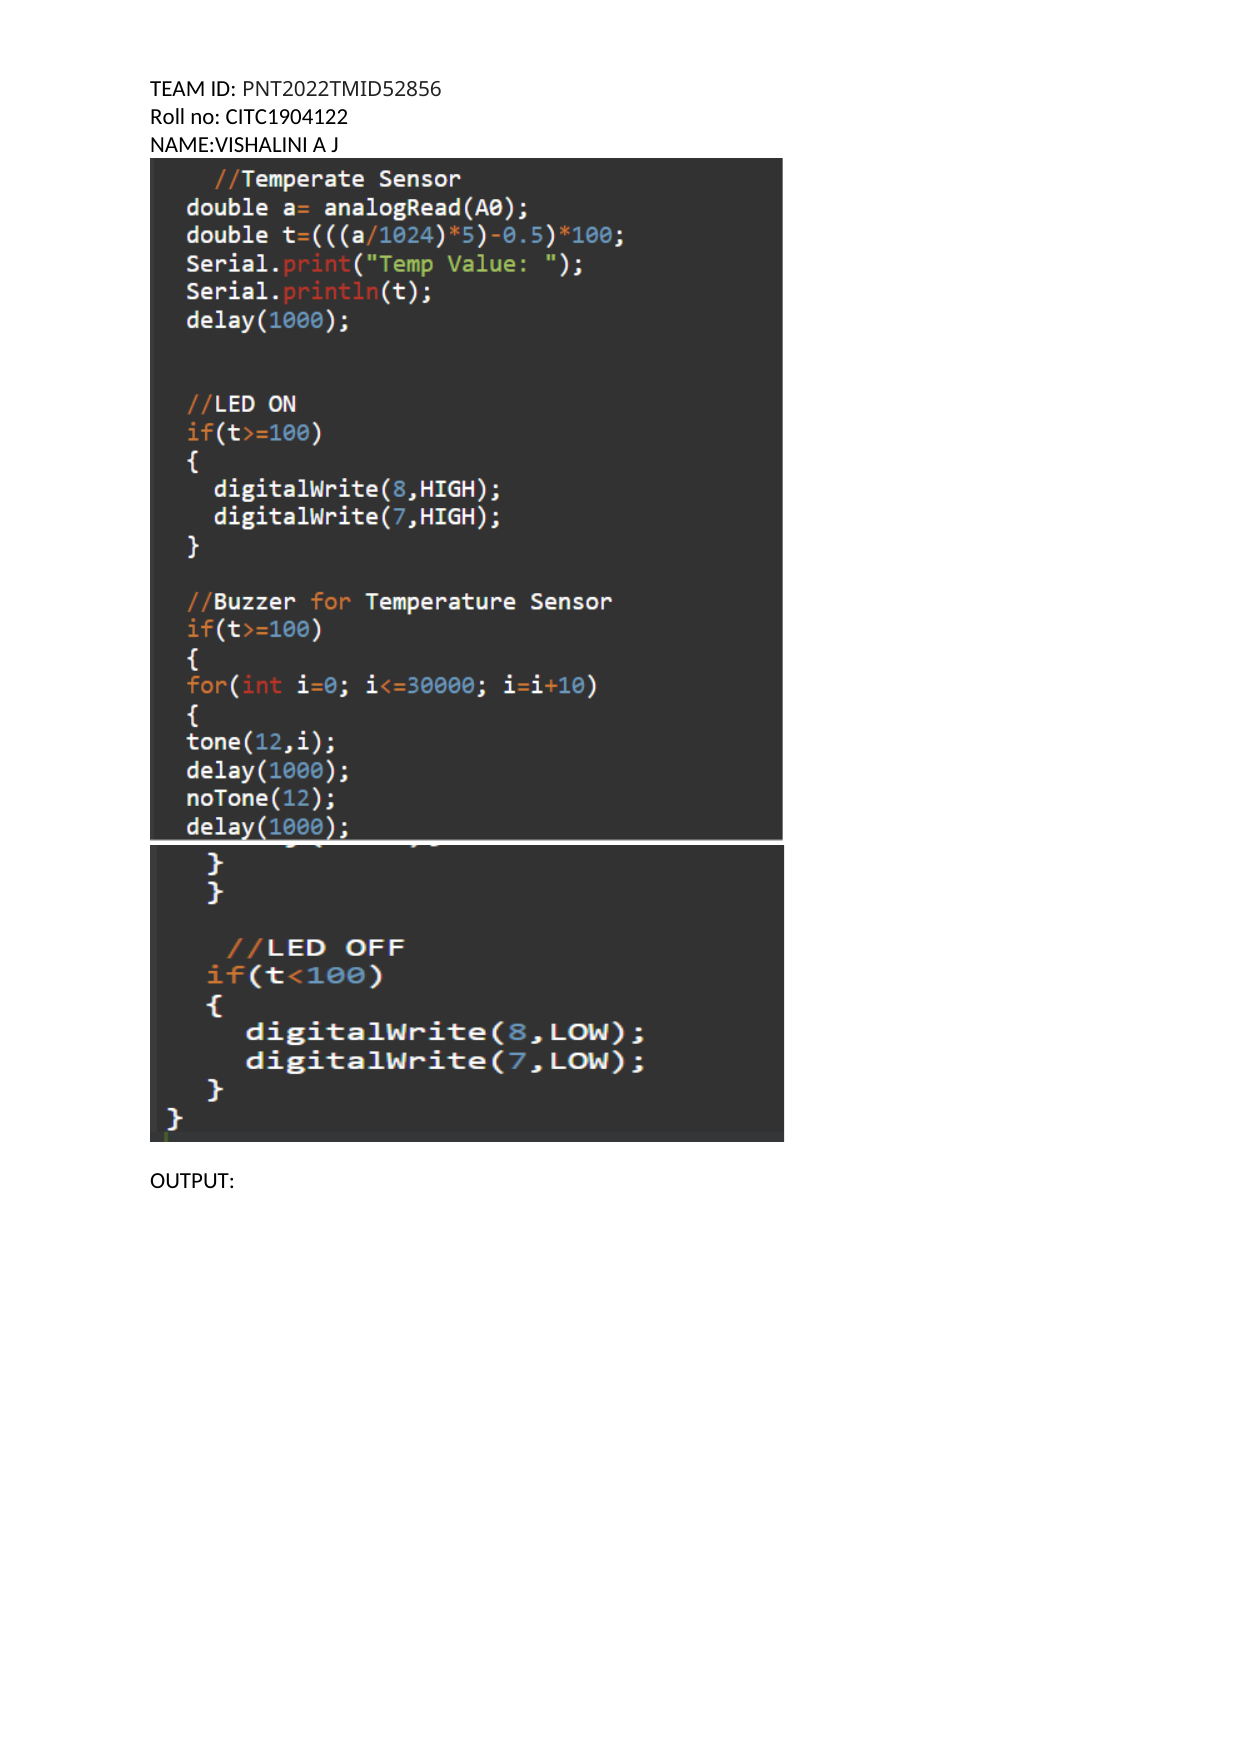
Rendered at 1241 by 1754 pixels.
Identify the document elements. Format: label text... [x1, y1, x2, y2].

text OUTPUT: [150, 1166, 1090, 1194]
picture [150, 845, 785, 1142]
picture [150, 158, 783, 841]
